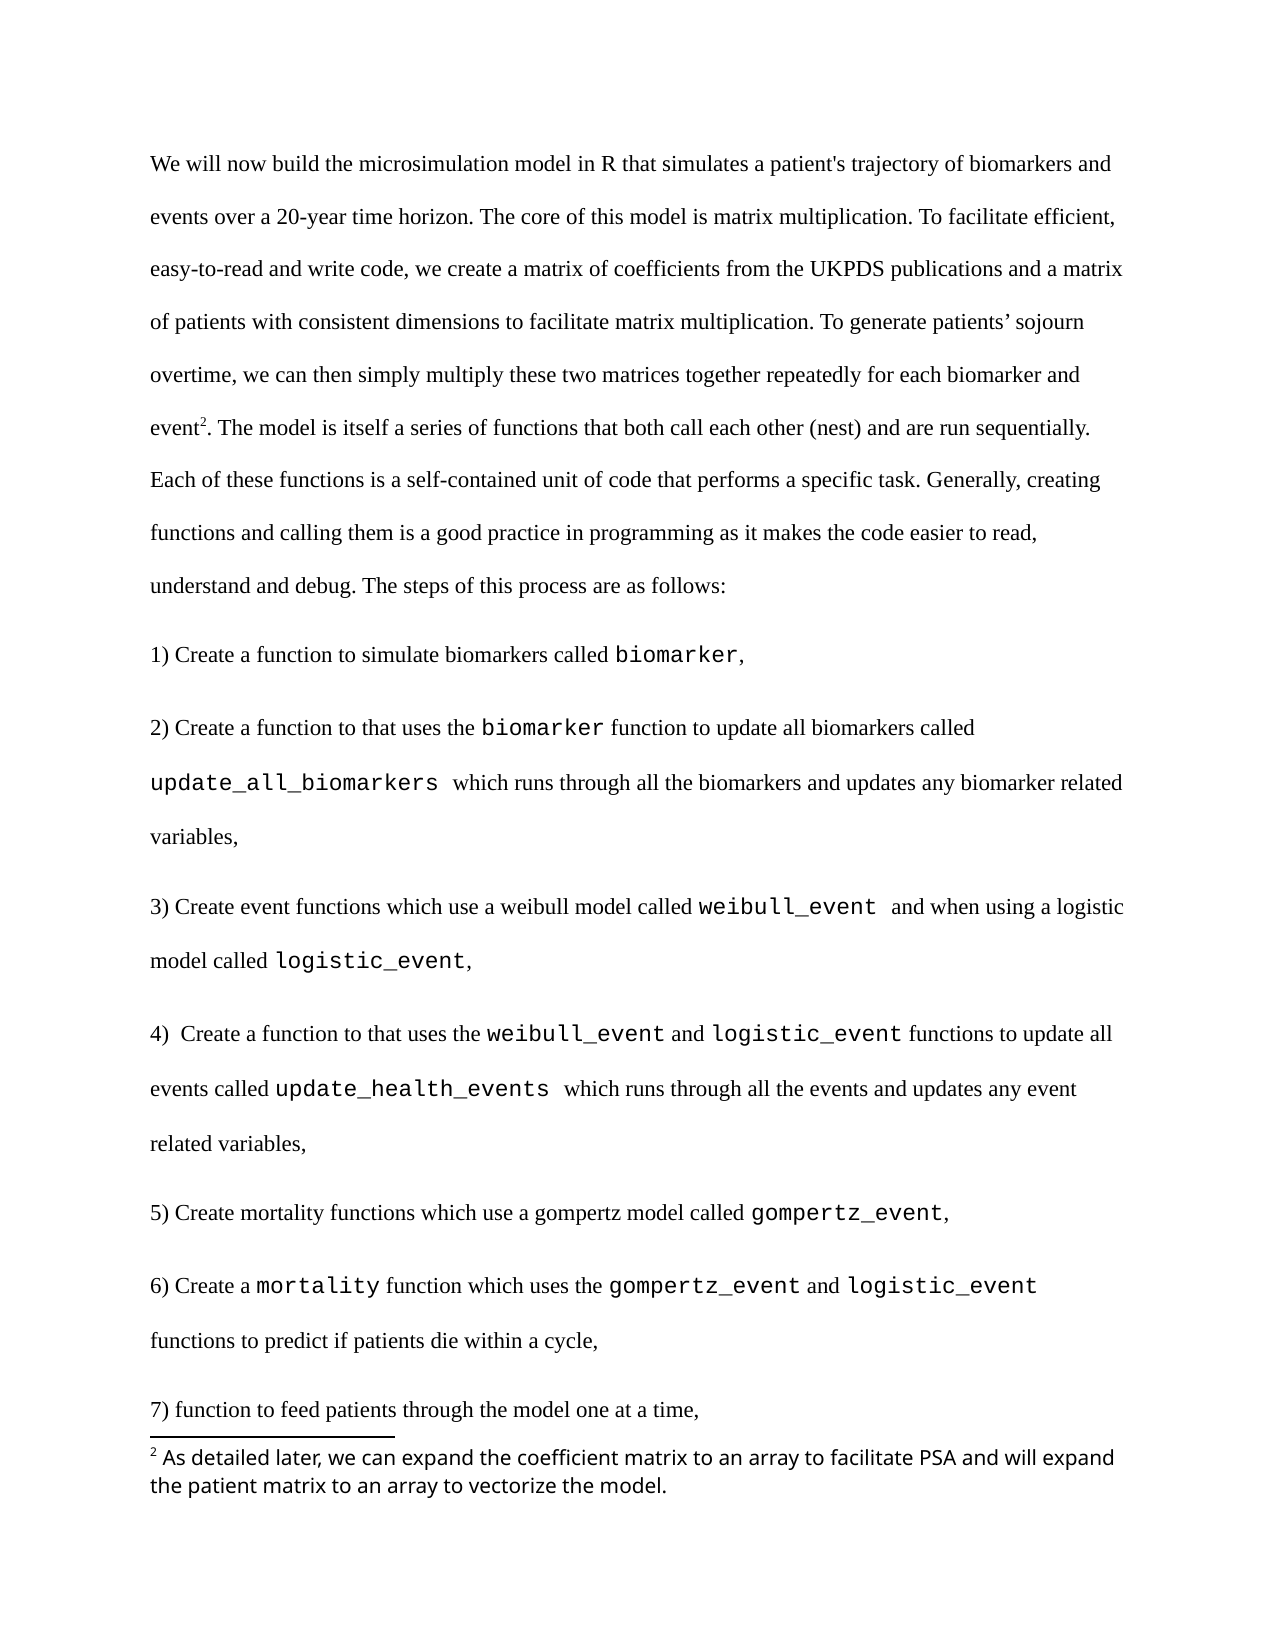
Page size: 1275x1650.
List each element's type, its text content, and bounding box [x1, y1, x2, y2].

text 3) Create event functions which use a weibull model called weibull_event and when using a logistic model called logistic_event, [150, 893, 1125, 976]
text 2) Create a function to that uses the biomarker function to update all biomarkers called update_all_biomarkers which runs through all the biomarkers and updates any biomarker related variables, [150, 714, 1125, 850]
text 6) Create a mortality function which uses the gompertz_event and logistic_event functions to predict if patients die within a cycle, [150, 1272, 1125, 1353]
text We will now build the microsimulation model in R that simulates a patient's trajectory of biomarkers and events over a 20-year time horizon. The core of this model is matrix multiplication. To facilitate efficient, easy-to-read and write code, we create a matrix of coefficients from the UKPDS publications and a matrix of patients with consistent dimensions to facilitate matrix multiplication. To generate patients’ sojourn overtime, we can then simply multiply these two matrices together repeatedly for each biomarker and event. The model is itself a series of functions that both call each other (nest) and are run sequentially. Each of these functions is a self-contained unit of code that performs a specific task. Generally, creating functions and calling them is a good practice in programming as it makes the code easier to read, understand and debug. The steps of this process are as follows: [150, 150, 1125, 598]
text 5) Create mortality functions which use a gompertz model called gompertz_event, [150, 1199, 1125, 1227]
text 4) Create a function to that uses the weibull_event and logistic_event functions to update all events called update_health_events which runs through all the events and updates any event related variables, [150, 1020, 1125, 1156]
text 7) function to feed patients through the model one at a time, [150, 1396, 1125, 1422]
text 1) Create a function to simulate biomarkers called biomarker, [150, 641, 1125, 669]
